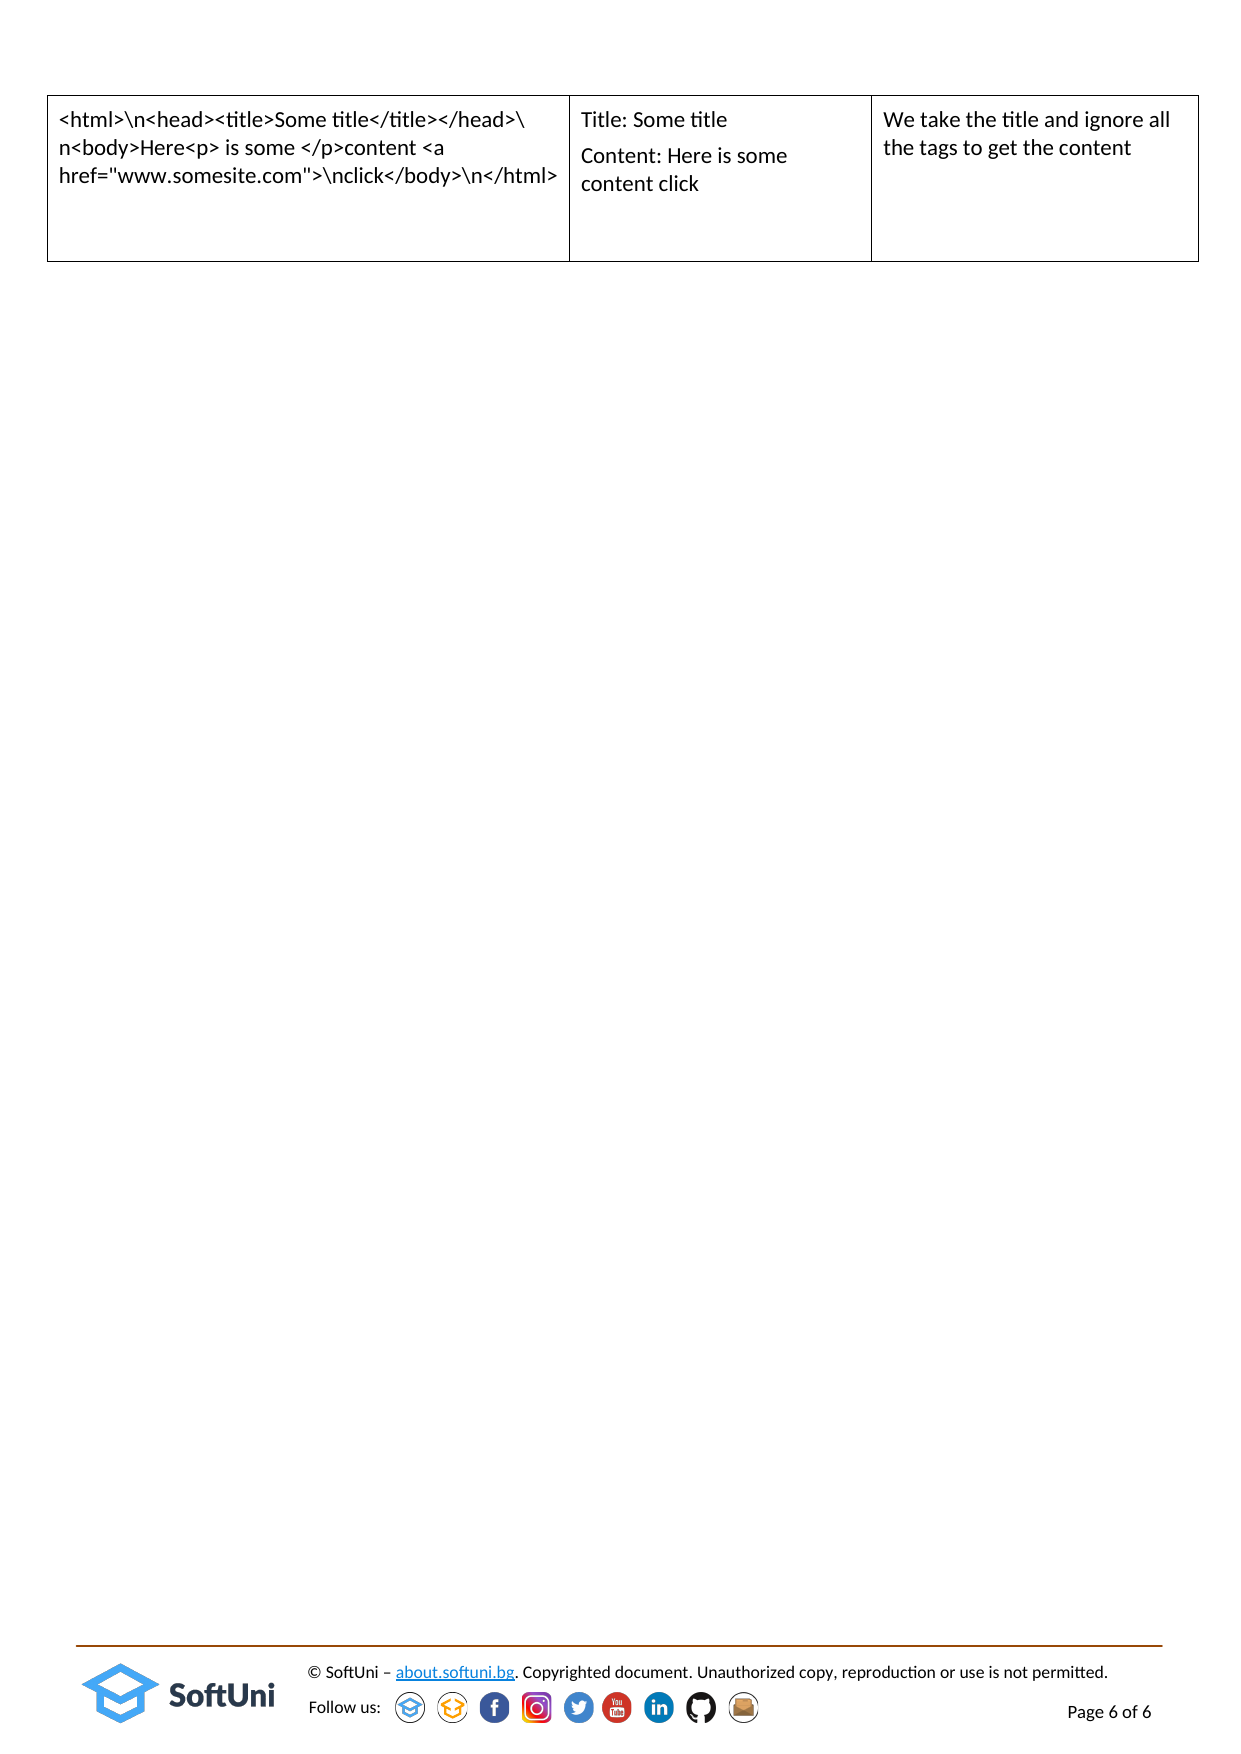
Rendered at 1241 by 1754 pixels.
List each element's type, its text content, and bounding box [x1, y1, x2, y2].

picture [479, 1692, 510, 1723]
picture [644, 1692, 653, 1701]
picture [644, 1714, 653, 1723]
table_cell We take the title and ignore all the tags to get the content [872, 96, 1198, 261]
picture [564, 1692, 594, 1723]
table_cell Title: Some title Content: Here is some content click [570, 96, 871, 261]
picture [665, 1714, 674, 1723]
picture [602, 1692, 632, 1723]
picture [728, 1692, 759, 1723]
table_cell <html>\n<head><title>Some title</title></head>\n<body>Here<p> is some </p>content <a href="www.somesite.com">\nclick</body>\n</html> [48, 96, 569, 261]
picture [75, 1658, 281, 1729]
picture [665, 1692, 674, 1701]
picture [658, 1705, 667, 1714]
picture [686, 1692, 716, 1723]
picture [522, 1692, 552, 1723]
picture [395, 1692, 425, 1723]
picture [437, 1692, 468, 1723]
